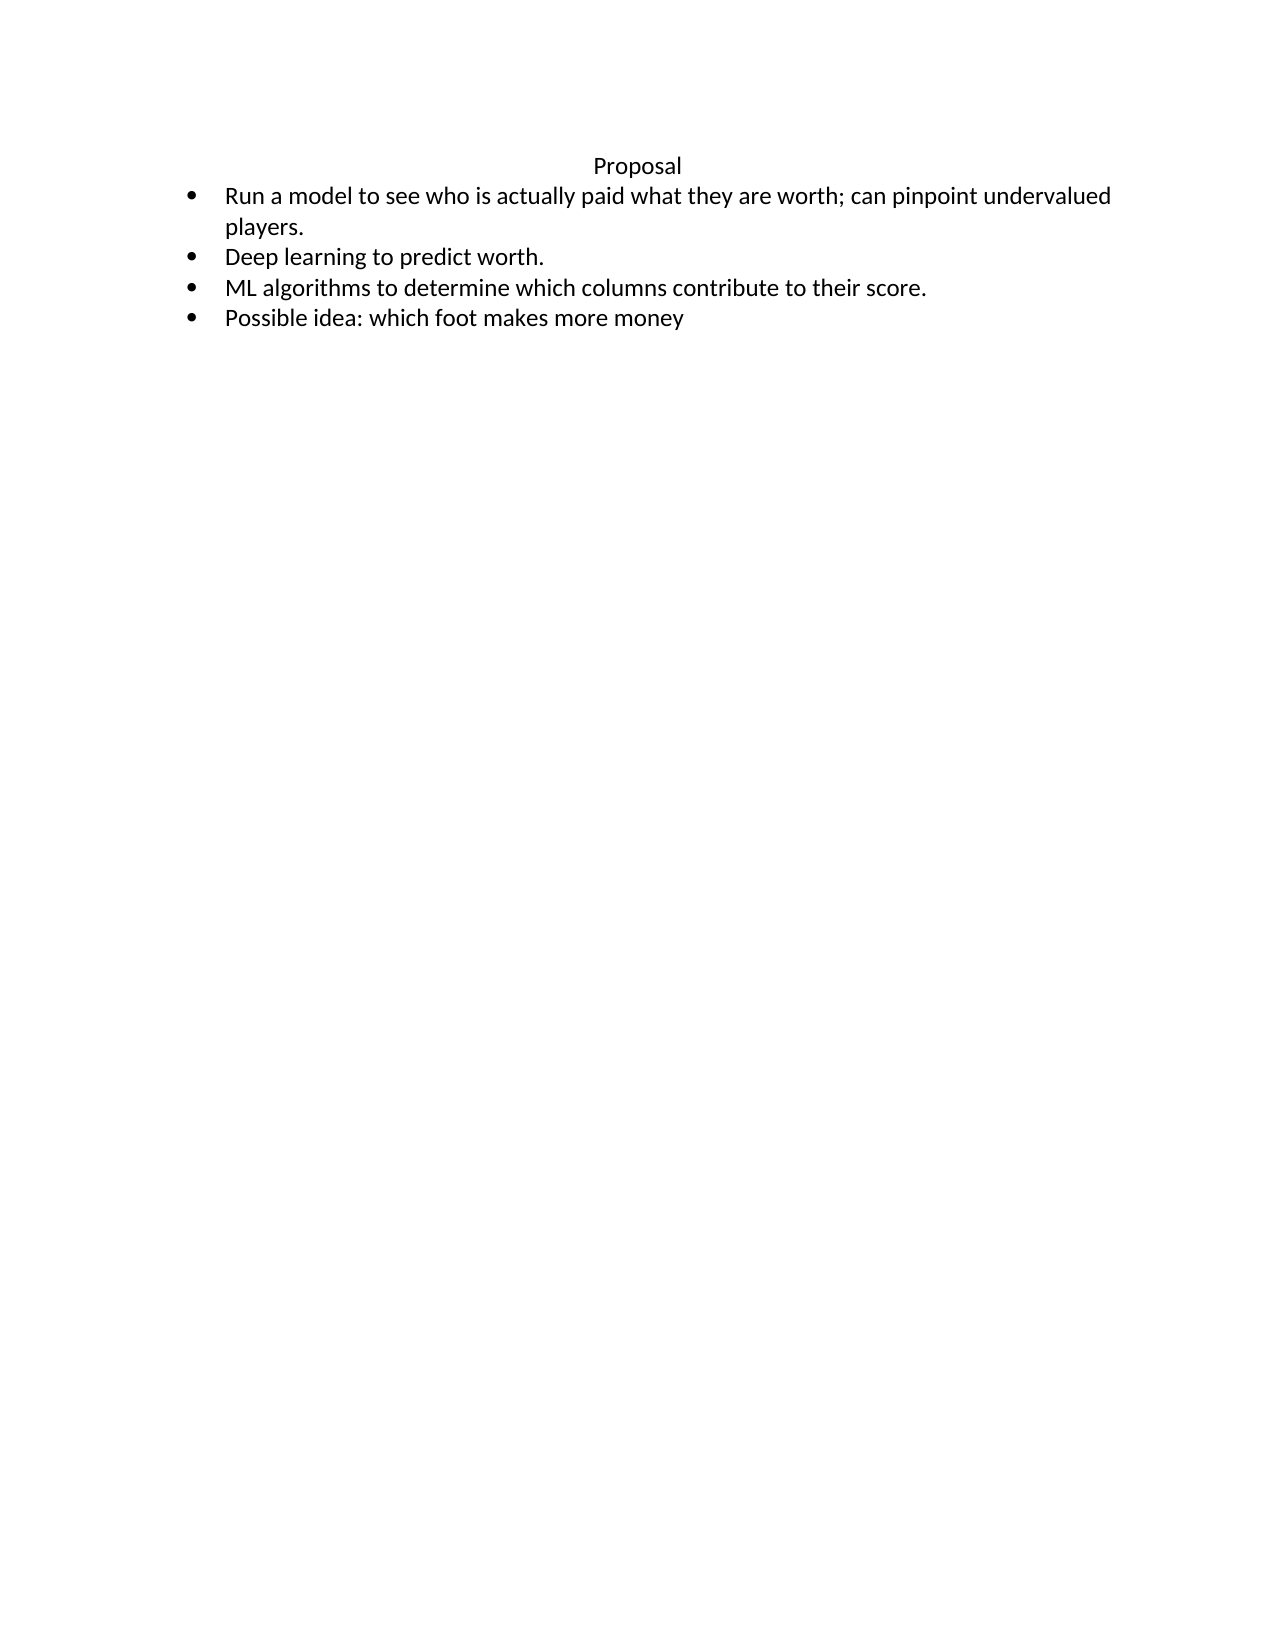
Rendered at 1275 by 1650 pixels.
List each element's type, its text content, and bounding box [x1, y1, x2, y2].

text Proposal [150, 150, 1125, 181]
list Deep learning to predict worth. [187, 242, 1125, 272]
list ML algorithms to determine which columns contribute to their score. [187, 272, 1125, 303]
list Possible idea: which foot makes more money [187, 303, 1125, 333]
list Run a model to see who is actually paid what they are worth; can pinpoint undervalued players. [187, 181, 1125, 242]
